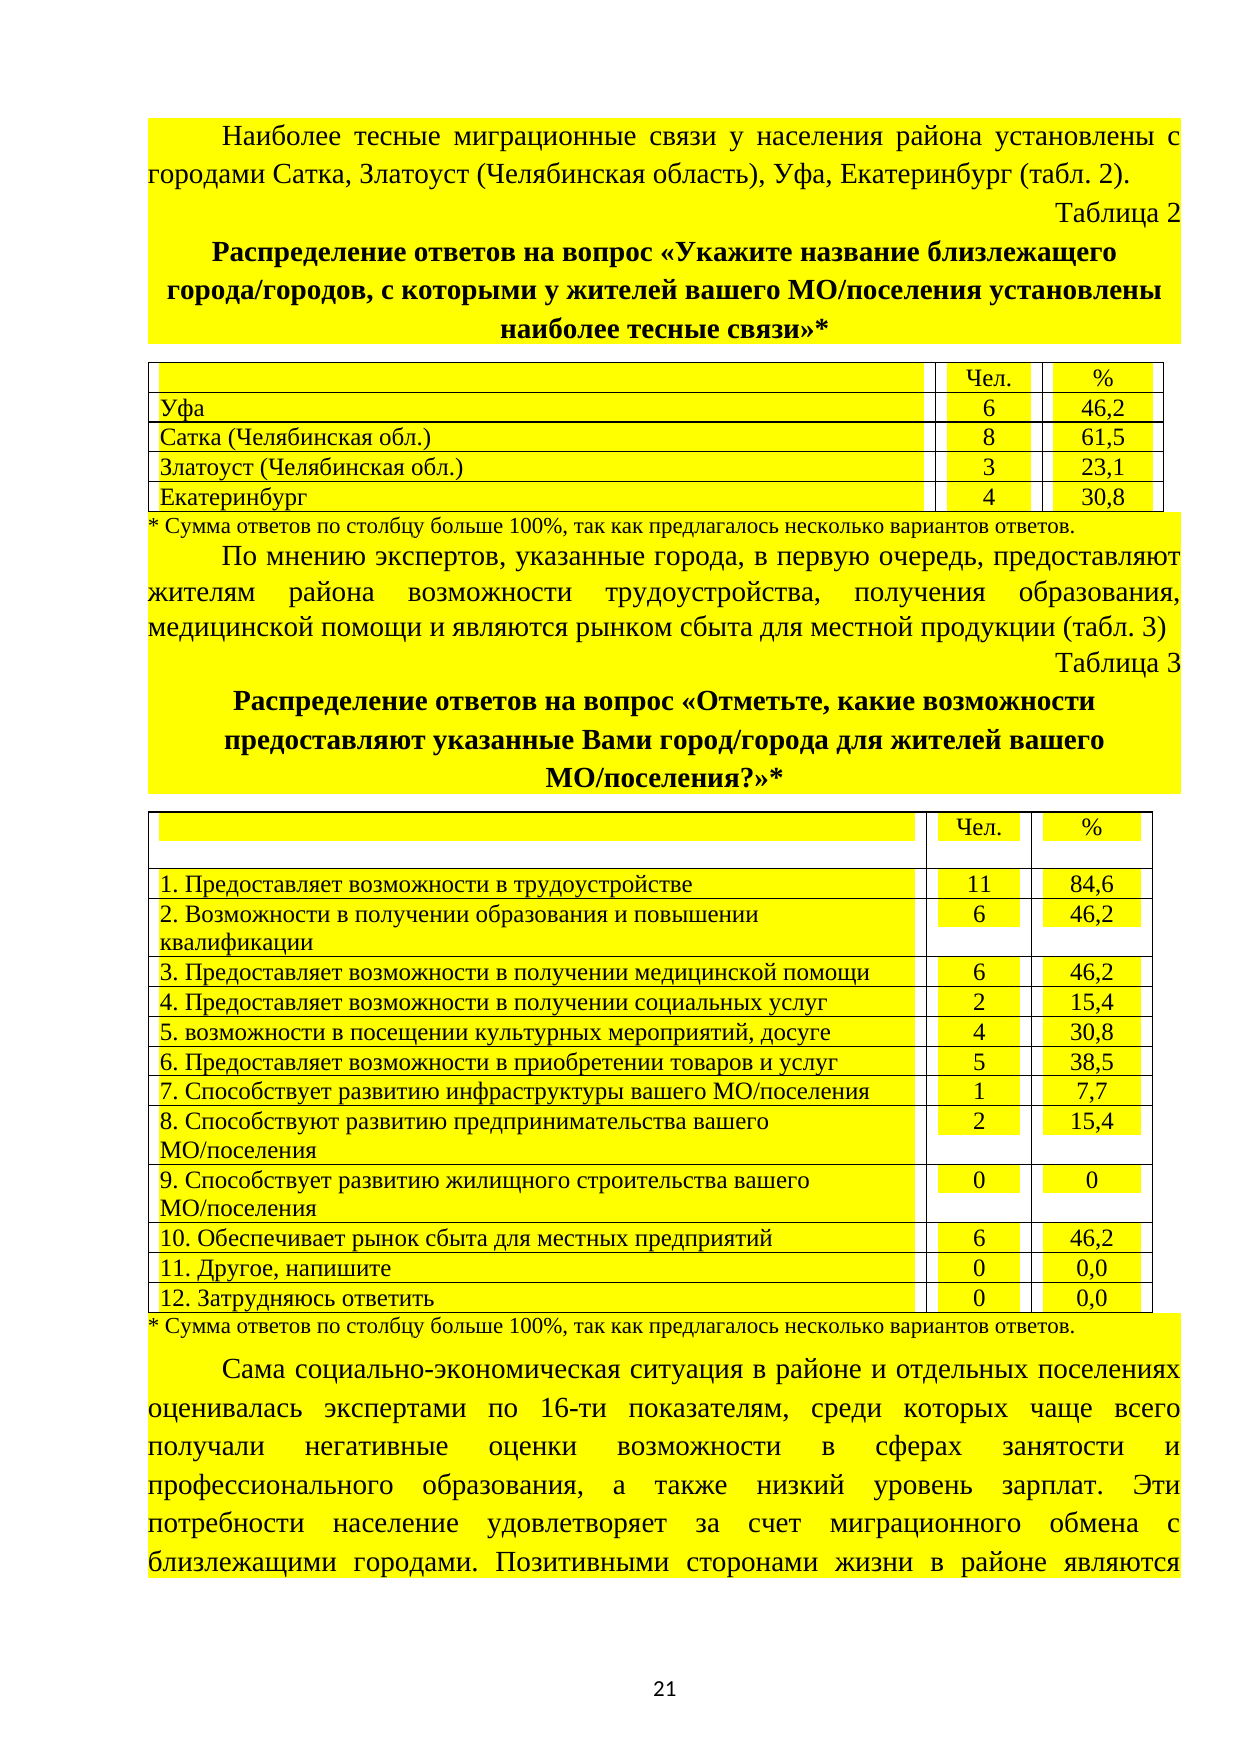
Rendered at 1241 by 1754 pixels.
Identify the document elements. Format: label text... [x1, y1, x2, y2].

table_cell 46,2 [1032, 899, 1152, 956]
table_header % [1032, 813, 1152, 868]
text Таблица 2 [148, 195, 1181, 229]
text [148, 1351, 1181, 1578]
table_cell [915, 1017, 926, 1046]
text Таблица 3 [148, 645, 1181, 678]
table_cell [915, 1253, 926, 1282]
table_header [924, 363, 935, 392]
table_header [149, 813, 926, 868]
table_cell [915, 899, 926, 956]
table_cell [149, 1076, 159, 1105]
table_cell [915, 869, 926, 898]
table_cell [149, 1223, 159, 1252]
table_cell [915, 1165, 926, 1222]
table_cell 0 [1032, 1165, 1152, 1222]
text Наиболее тесные миграционные связи у населения района установлены с городами Сатка, Златоуст (Челябинская область), Уфа, Екатеринбург (табл. 2). [148, 118, 1181, 190]
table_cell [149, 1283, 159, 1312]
table_cell 15,4 [1032, 1106, 1152, 1164]
text Распределение ответов на вопрос «Укажите название близлежащего города/городов, с которыми у жителей вашего МО/поселения установлены наиболее тесные связи»* [148, 234, 1181, 344]
text * Сумма ответов по столбцу больше 100%, так как предлагалось несколько вариантов ответов. [148, 512, 1181, 538]
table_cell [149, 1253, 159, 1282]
text По мнению экспертов, указанные города, в первую очередь, предоставляют жителям района возможности трудоустройства, получения образования, медицинской помощи и являются рынком сбыта для местной продукции (табл. 3) [148, 538, 1181, 643]
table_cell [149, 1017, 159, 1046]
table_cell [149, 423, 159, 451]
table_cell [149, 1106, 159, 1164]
table_header Чел. [927, 813, 1031, 868]
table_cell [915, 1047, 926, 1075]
text Распределение ответов на вопрос «Отметьте, какие возможности предоставляют указанные Вами город/города для жителей вашего МО/поселения?»* [148, 683, 1181, 794]
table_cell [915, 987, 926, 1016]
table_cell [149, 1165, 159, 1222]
table_header [149, 363, 159, 392]
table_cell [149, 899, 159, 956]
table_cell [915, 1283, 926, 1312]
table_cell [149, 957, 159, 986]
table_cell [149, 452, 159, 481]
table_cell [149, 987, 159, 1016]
table_cell 6 [927, 899, 1031, 956]
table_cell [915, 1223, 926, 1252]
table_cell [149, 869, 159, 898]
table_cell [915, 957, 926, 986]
table_cell 2 [927, 1106, 1031, 1164]
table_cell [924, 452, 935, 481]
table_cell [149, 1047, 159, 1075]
text * Сумма ответов по столбцу больше 100%, так как предлагалось несколько вариантов ответов. [148, 1313, 1181, 1339]
table_cell 0 [927, 1165, 1031, 1222]
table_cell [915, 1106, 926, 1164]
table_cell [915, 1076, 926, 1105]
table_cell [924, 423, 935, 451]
